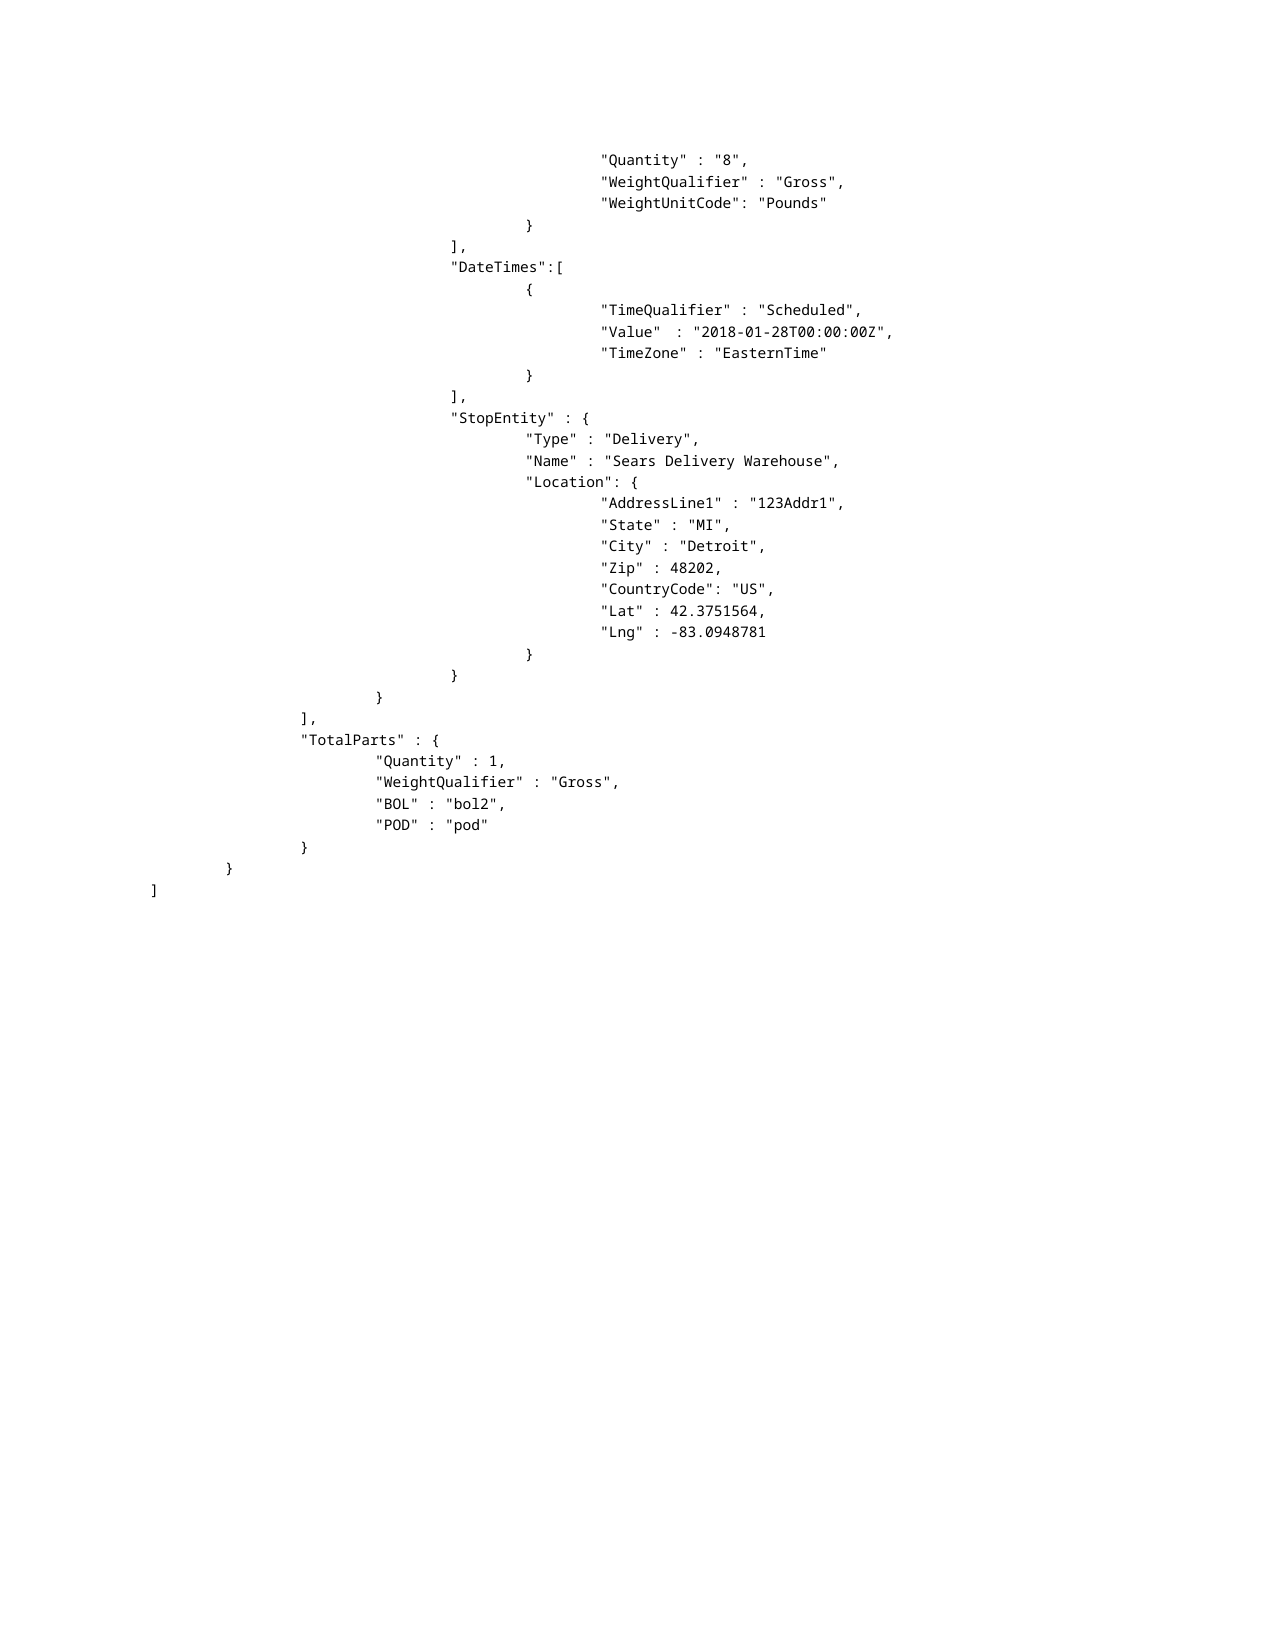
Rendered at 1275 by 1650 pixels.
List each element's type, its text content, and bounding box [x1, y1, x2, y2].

text "BOL" : "bol2", [150, 794, 1125, 814]
text } [150, 837, 1125, 857]
text "Name" : "Sears Delivery Warehouse", [150, 450, 1125, 470]
text "WeightQualifier" : "Gross", [150, 171, 1125, 191]
text "StopEntity" : { [150, 407, 1125, 427]
text } [150, 214, 1125, 234]
text "Location": { [150, 472, 1125, 492]
text } [150, 665, 1125, 685]
text ] [150, 879, 1125, 899]
text } [150, 686, 1125, 706]
text } [150, 858, 1125, 878]
text "AddressLine1" : "123Addr1", [150, 493, 1125, 513]
text } [150, 643, 1125, 663]
text "Lat" : 42.3751564, [150, 601, 1125, 621]
text "Zip" : 48202, [150, 558, 1125, 578]
text "State" : "MI", [150, 515, 1125, 535]
text "Lng" : -83.0948781 [150, 622, 1125, 642]
text "DateTimes":[ [150, 257, 1125, 277]
text "Value" : "2018-01-28T00:00:00Z", [150, 322, 1125, 342]
text "TimeZone" : "EasternTime" [150, 343, 1125, 363]
text "Type" : "Delivery", [150, 429, 1125, 449]
text "WeightUnitCode": "Pounds" [150, 193, 1125, 213]
text } [150, 364, 1125, 384]
text "TimeQualifier" : "Scheduled", [150, 300, 1125, 320]
text ], [150, 708, 1125, 728]
text "City" : "Detroit", [150, 536, 1125, 556]
text "POD" : "pod" [150, 815, 1125, 835]
text "Quantity" : "8", [150, 150, 1125, 170]
text ], [150, 386, 1125, 406]
text ], [150, 236, 1125, 256]
text "Quantity" : 1, [150, 751, 1125, 771]
text "WeightQualifier" : "Gross", [150, 772, 1125, 792]
text "TotalParts" : { [150, 729, 1125, 749]
text { [150, 279, 1125, 299]
text "CountryCode": "US", [150, 579, 1125, 599]
